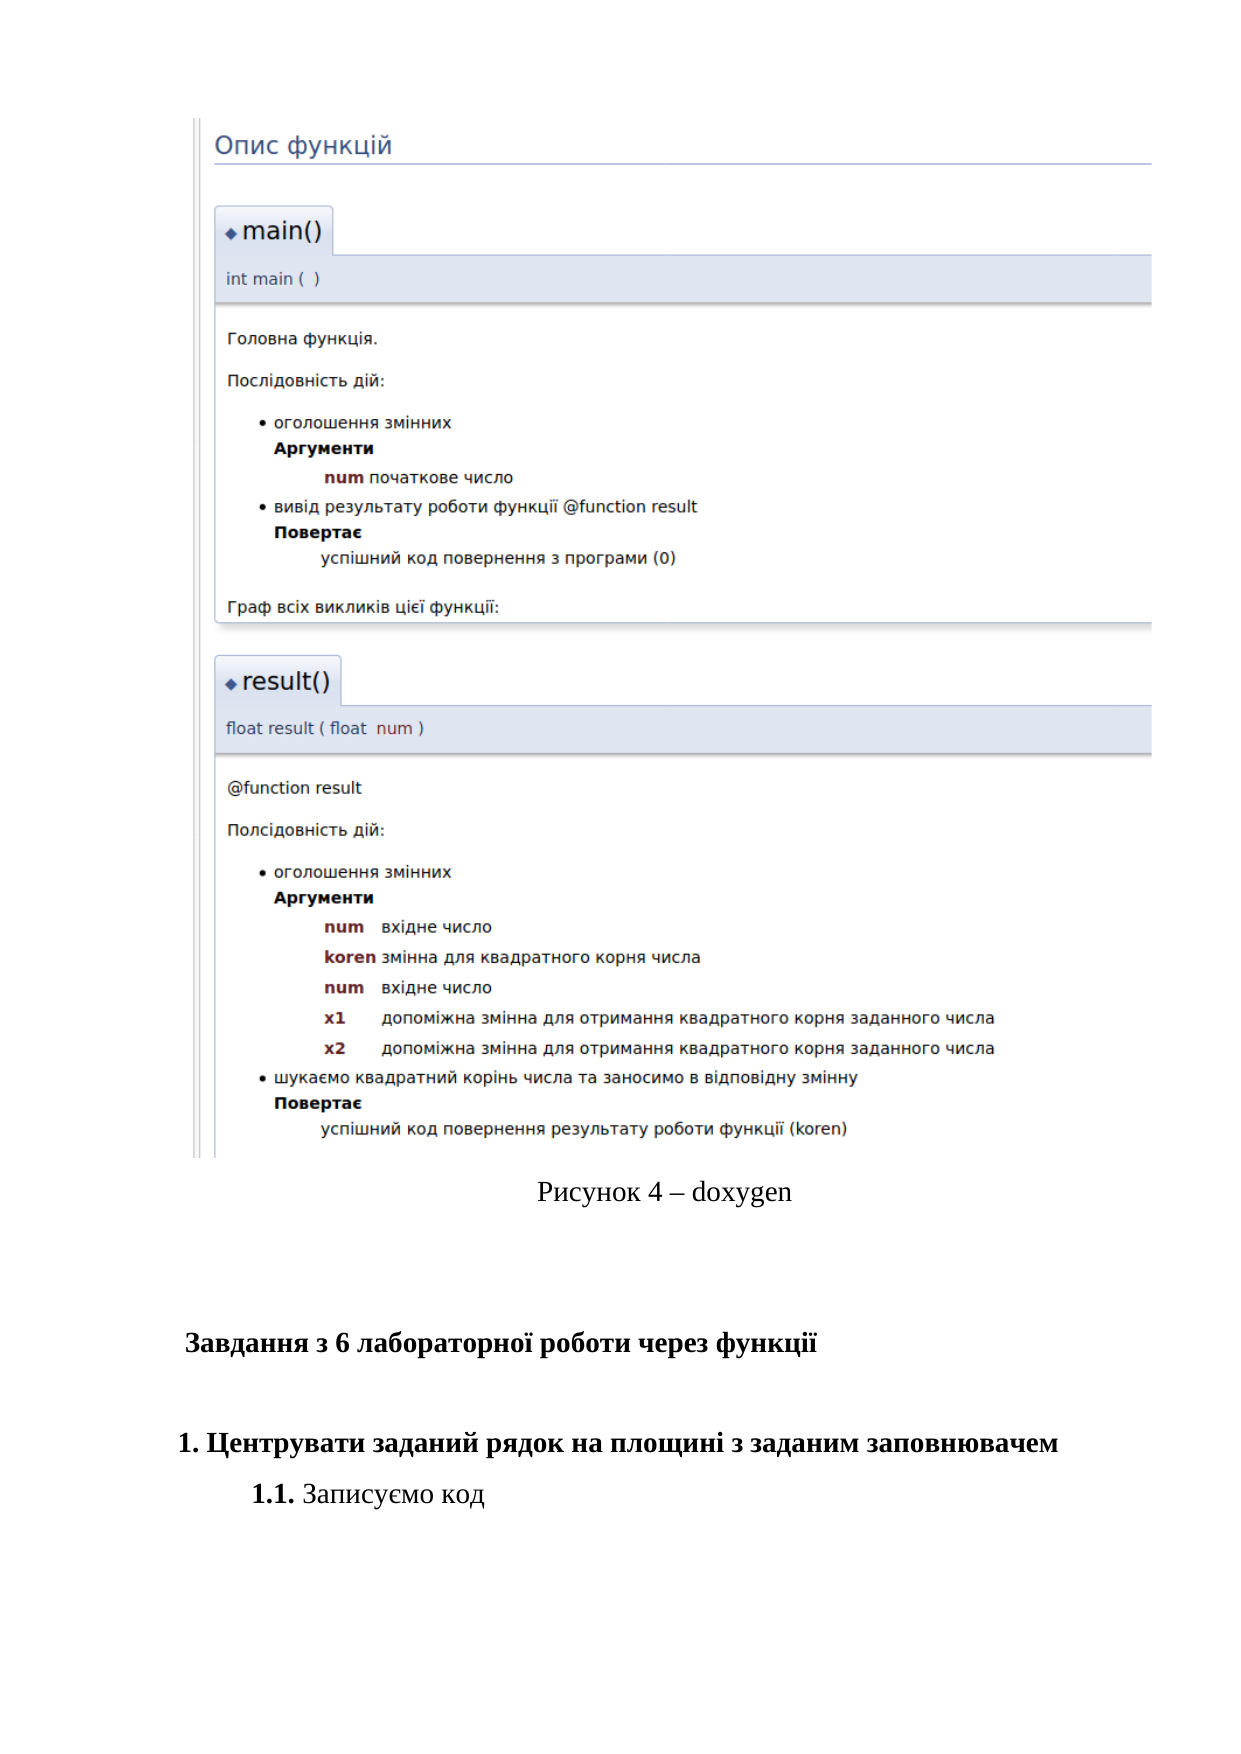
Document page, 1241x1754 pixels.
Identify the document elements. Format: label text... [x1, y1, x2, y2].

text Рисунок 4 – doxygen [177, 1174, 1152, 1208]
picture [177, 118, 1152, 1158]
text 1.1. Записуємо код [177, 1476, 1152, 1509]
text Завдання з 6 лабораторної роботи через функції [177, 1325, 1152, 1359]
text 1. Центрувати заданий рядок на площині з заданим заповнювачем [177, 1426, 1152, 1459]
